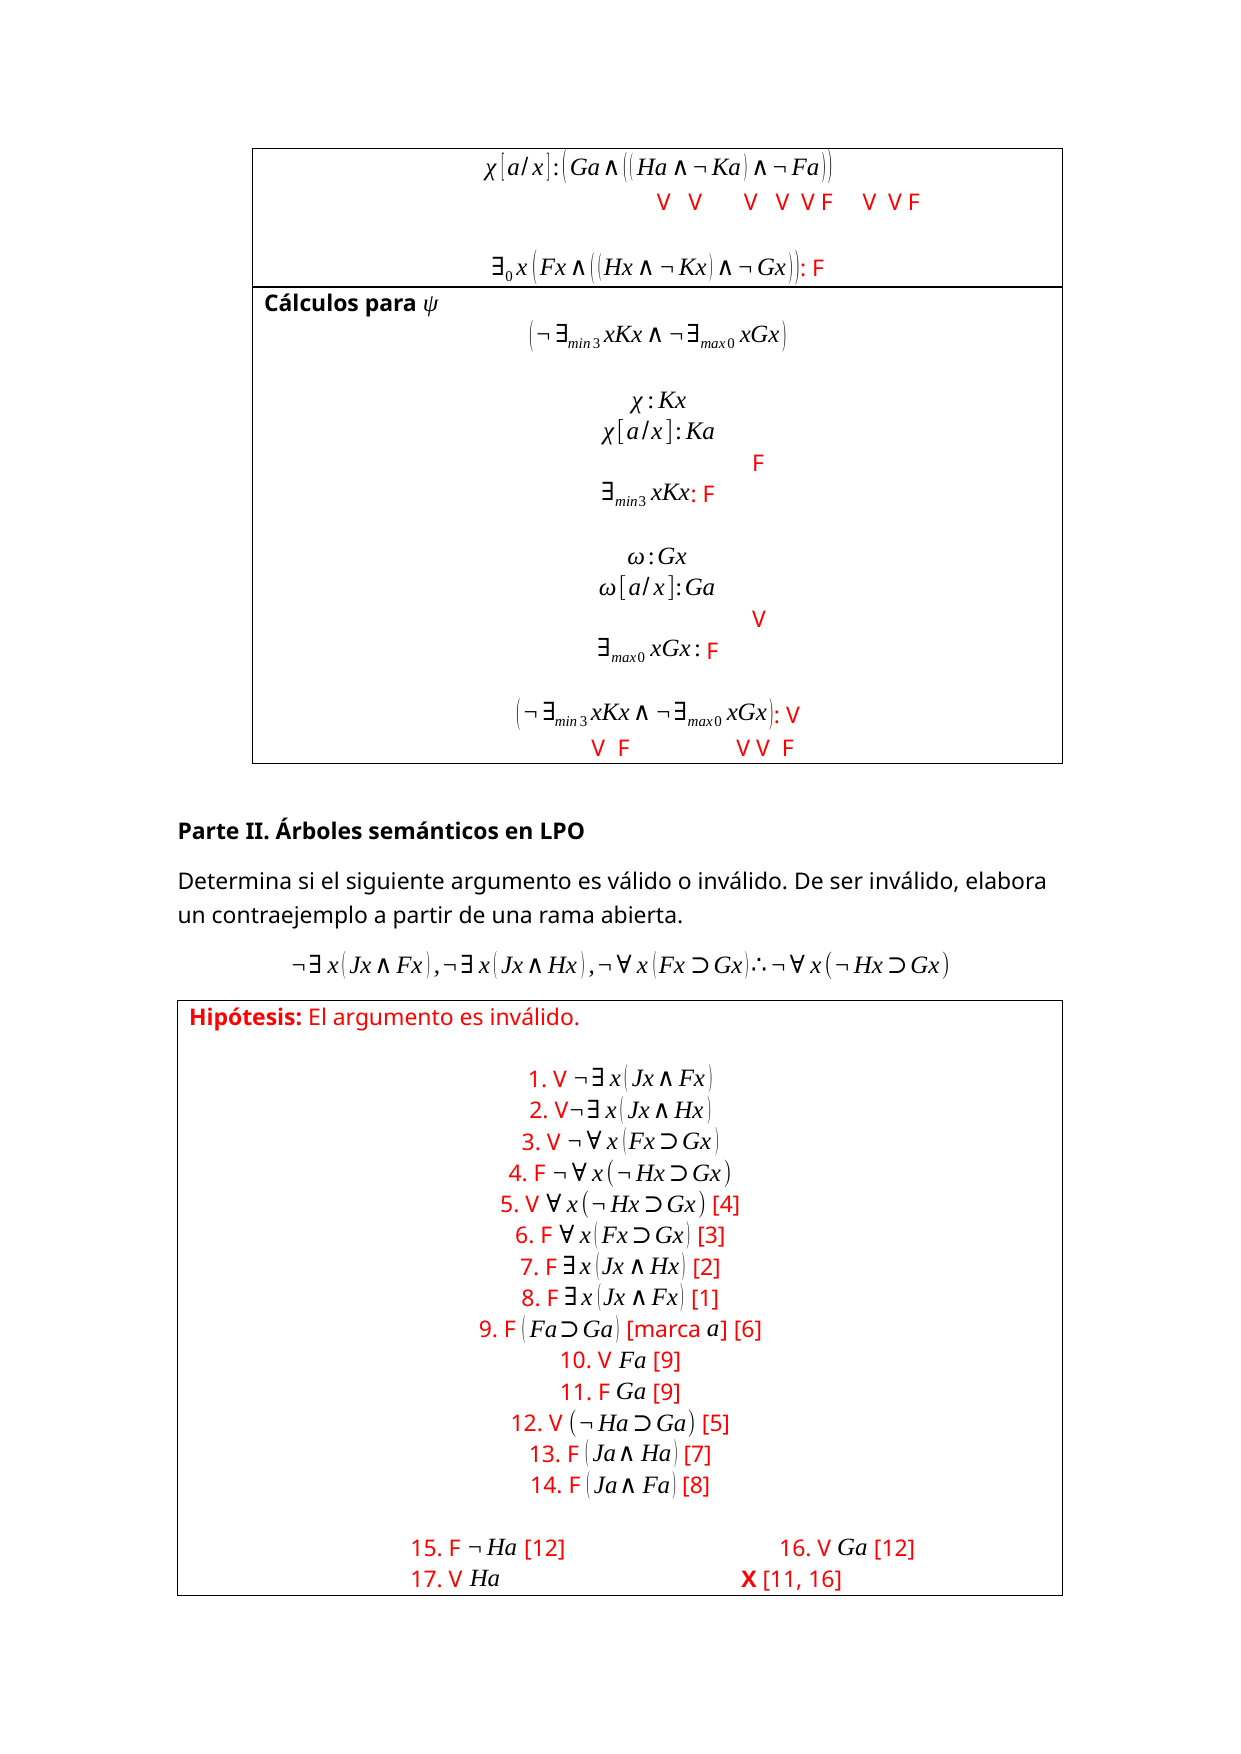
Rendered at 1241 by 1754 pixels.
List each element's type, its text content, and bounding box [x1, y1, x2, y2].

text Determina si el siguiente argumento es válido o inválido. De ser inválido, elabora un contraejemplo a partir de una rama abierta. [177, 865, 1063, 930]
table_cell Cálculos para F : F V F : V V F V V F [253, 288, 1062, 763]
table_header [253, 149, 1062, 286]
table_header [178, 1001, 1062, 1594]
text Parte II. Árboles semánticos en LPO [177, 815, 1063, 846]
